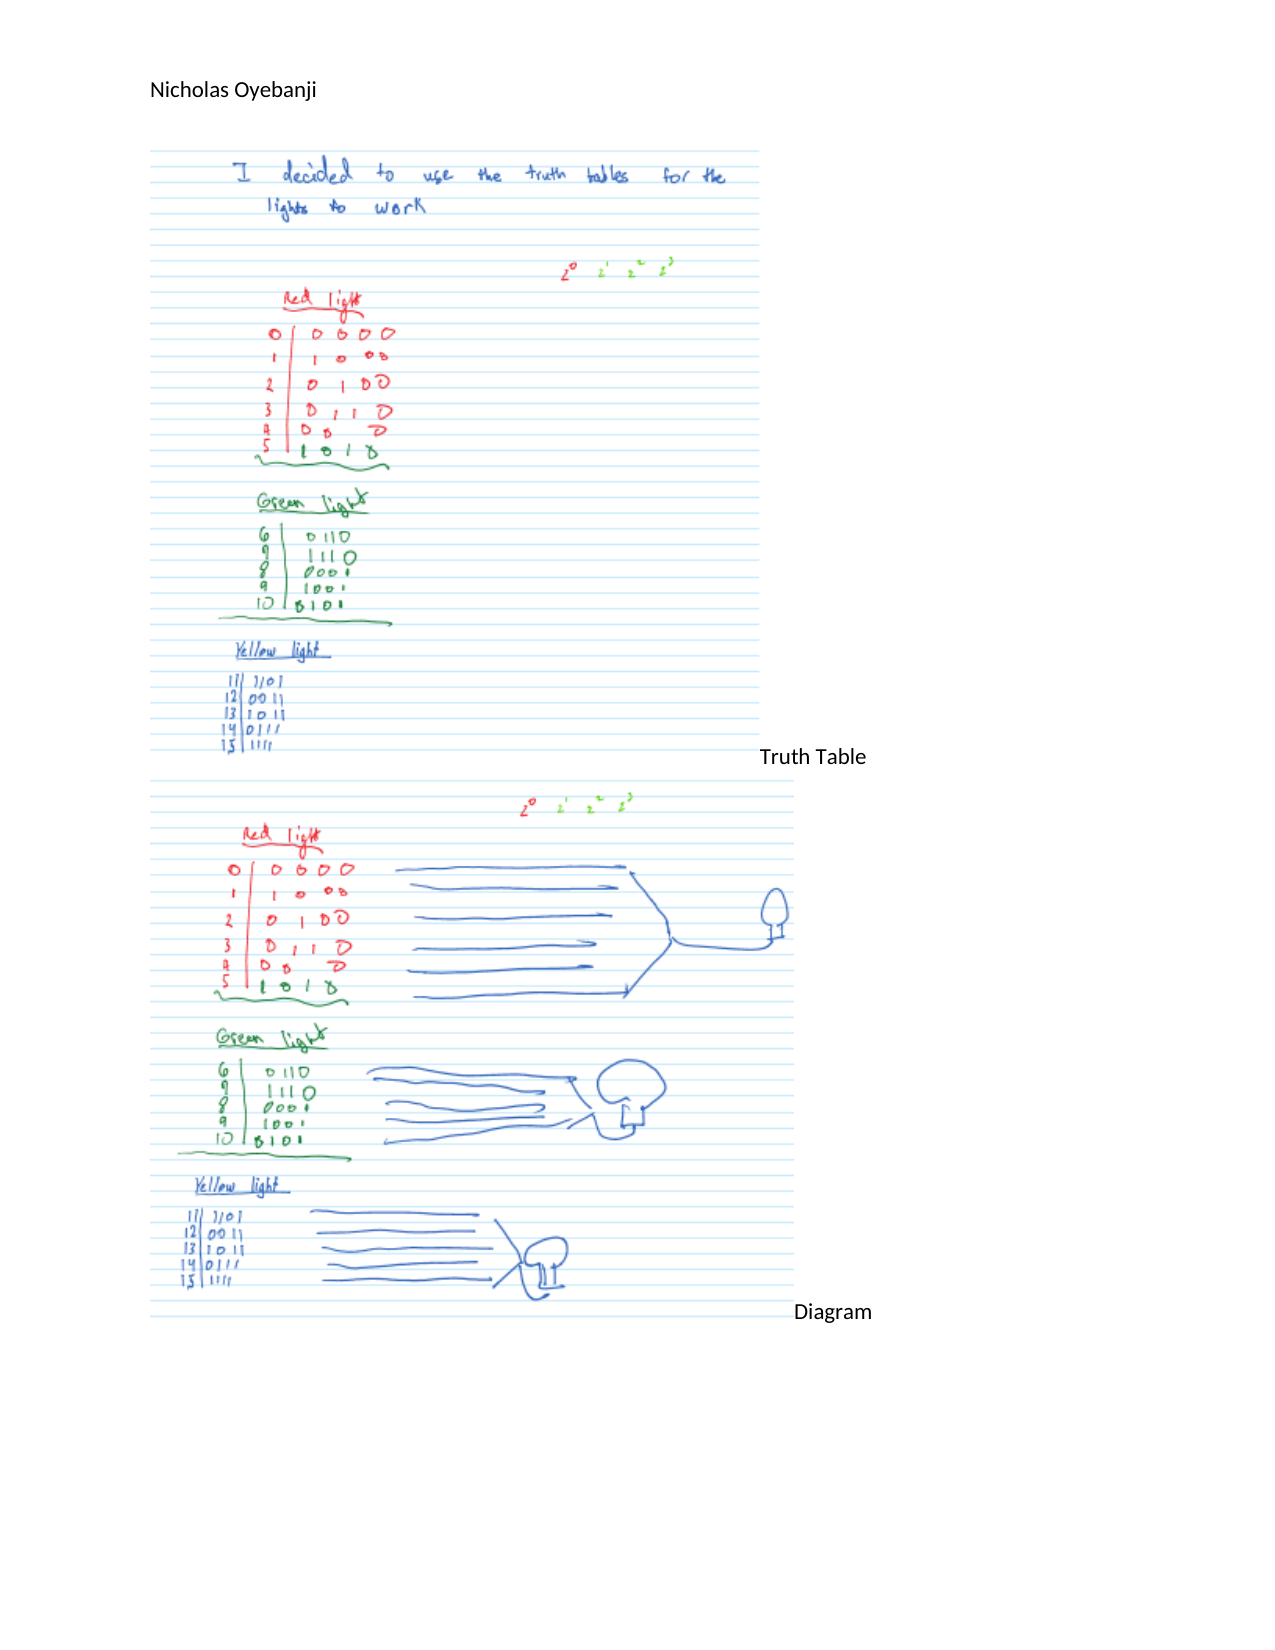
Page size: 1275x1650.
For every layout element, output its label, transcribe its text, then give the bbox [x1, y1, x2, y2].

picture [150, 150, 760, 765]
picture [150, 772, 794, 1319]
